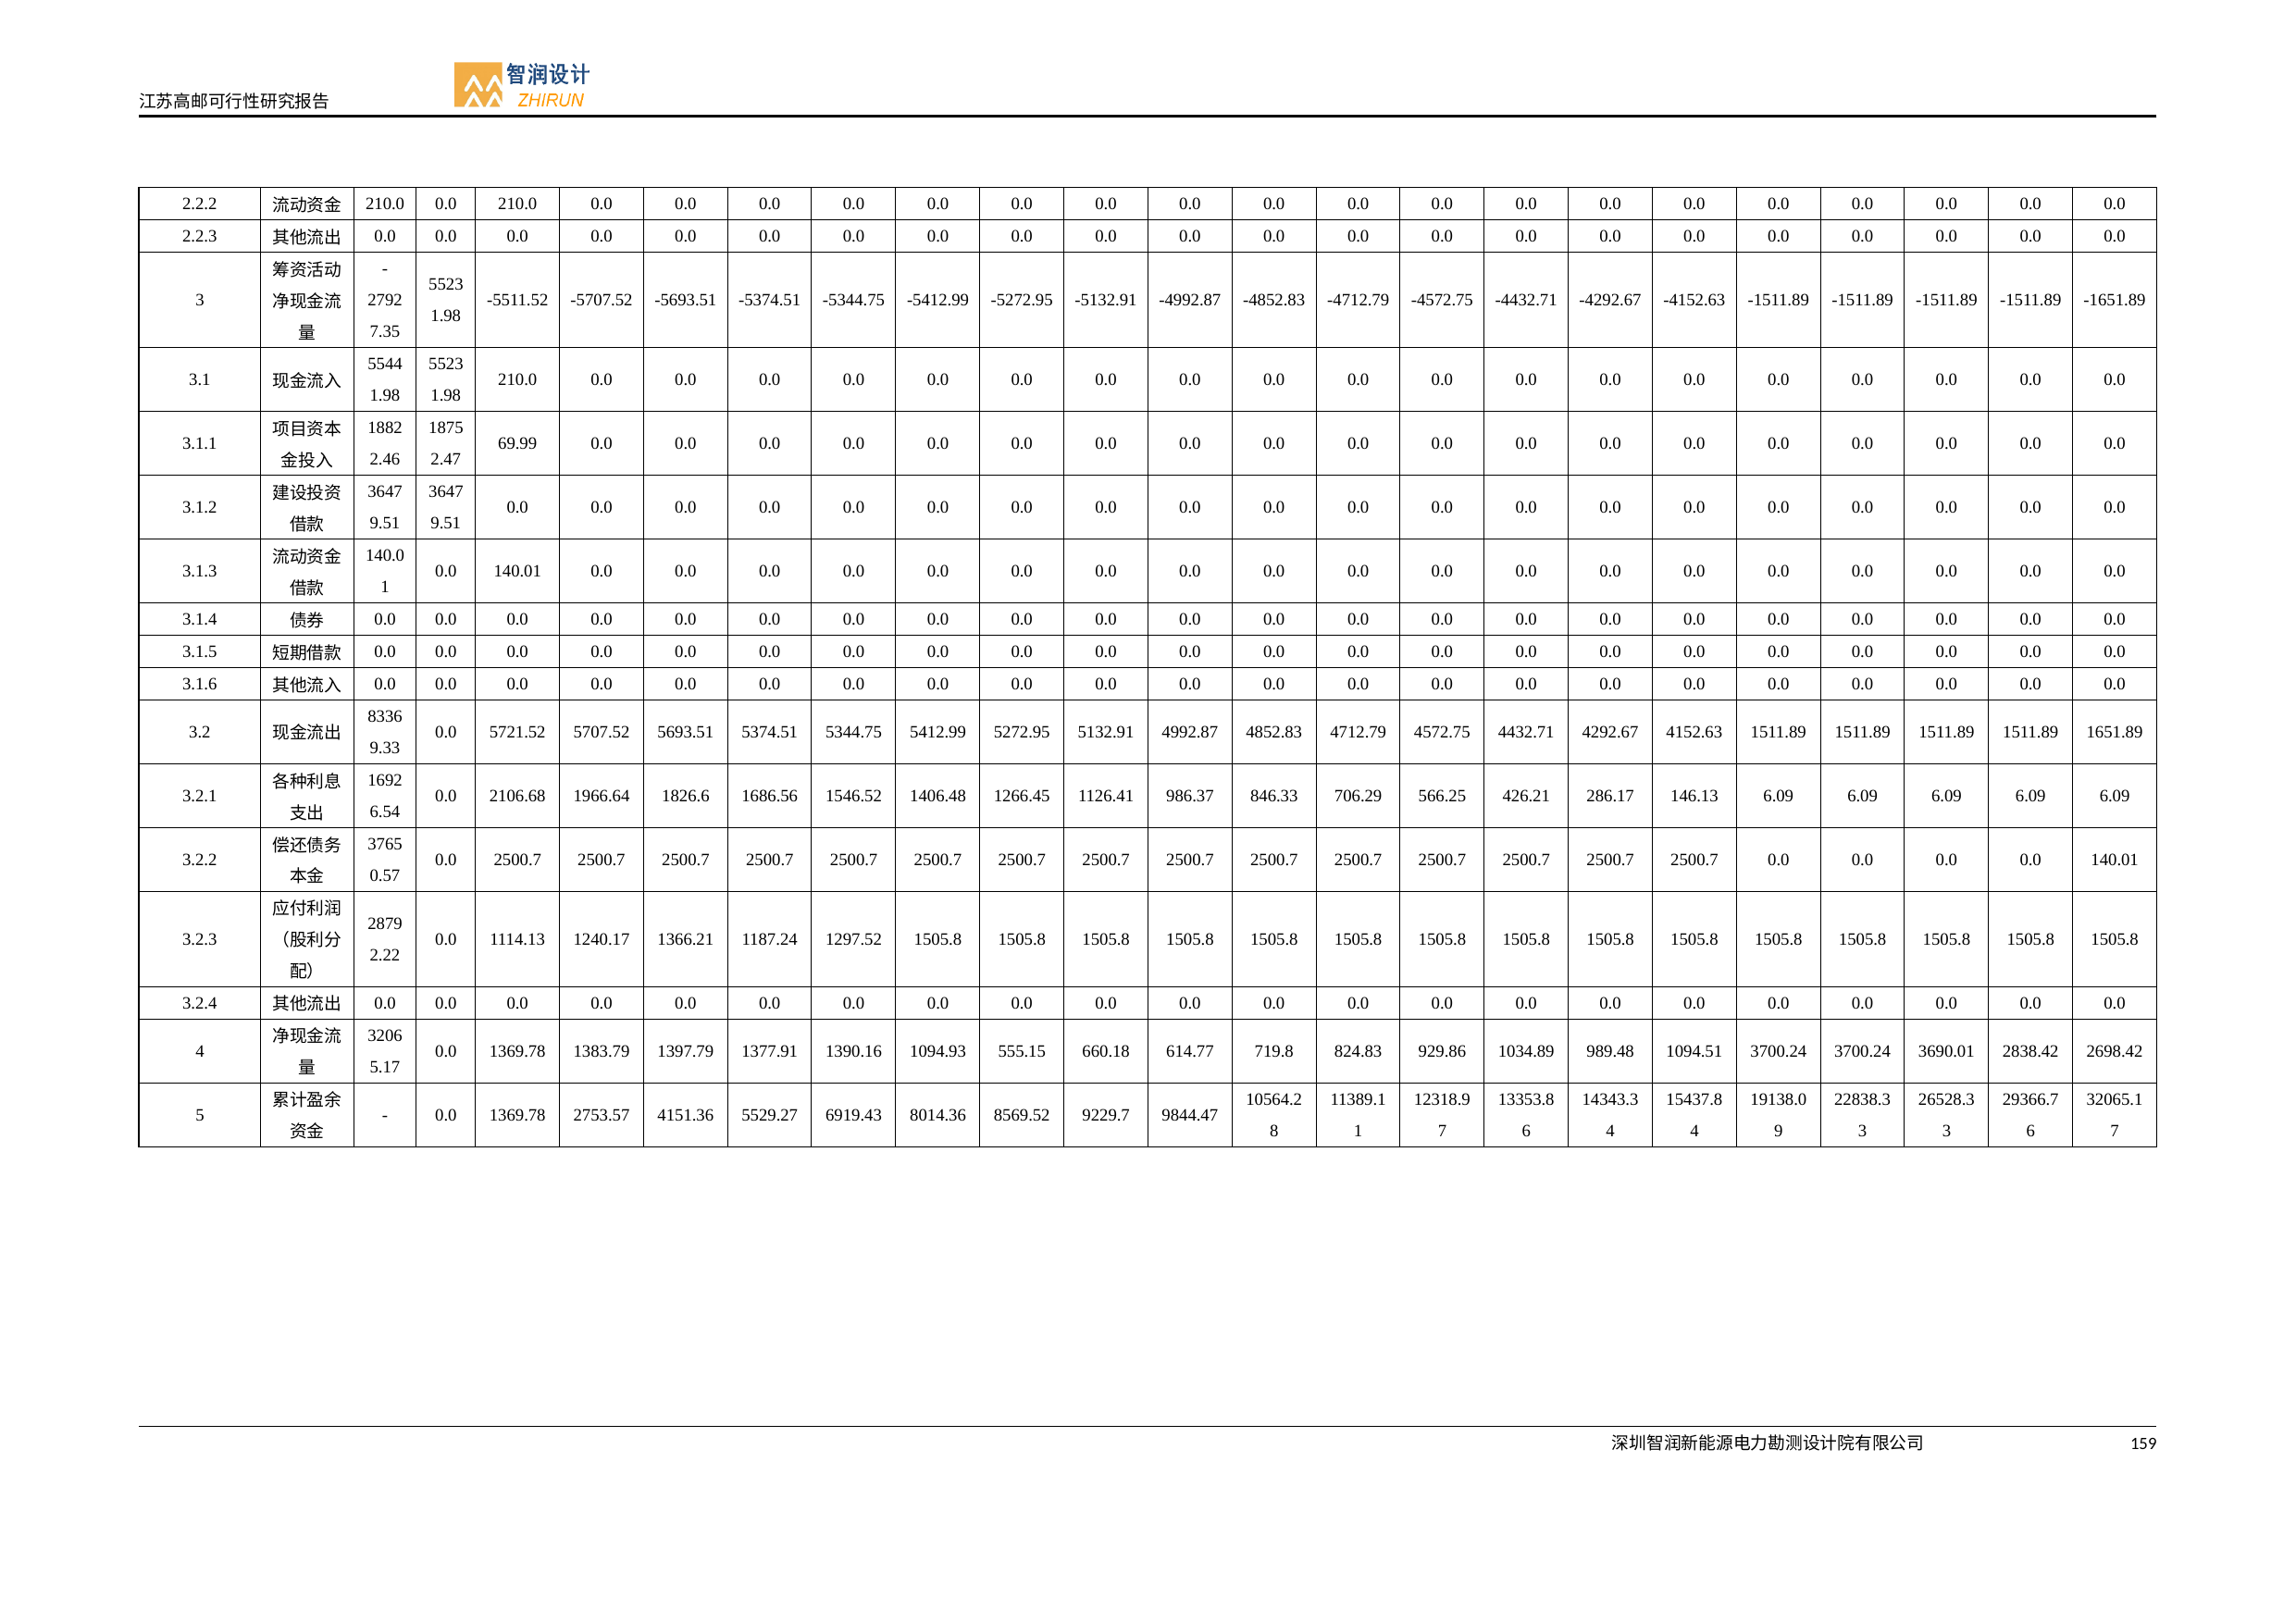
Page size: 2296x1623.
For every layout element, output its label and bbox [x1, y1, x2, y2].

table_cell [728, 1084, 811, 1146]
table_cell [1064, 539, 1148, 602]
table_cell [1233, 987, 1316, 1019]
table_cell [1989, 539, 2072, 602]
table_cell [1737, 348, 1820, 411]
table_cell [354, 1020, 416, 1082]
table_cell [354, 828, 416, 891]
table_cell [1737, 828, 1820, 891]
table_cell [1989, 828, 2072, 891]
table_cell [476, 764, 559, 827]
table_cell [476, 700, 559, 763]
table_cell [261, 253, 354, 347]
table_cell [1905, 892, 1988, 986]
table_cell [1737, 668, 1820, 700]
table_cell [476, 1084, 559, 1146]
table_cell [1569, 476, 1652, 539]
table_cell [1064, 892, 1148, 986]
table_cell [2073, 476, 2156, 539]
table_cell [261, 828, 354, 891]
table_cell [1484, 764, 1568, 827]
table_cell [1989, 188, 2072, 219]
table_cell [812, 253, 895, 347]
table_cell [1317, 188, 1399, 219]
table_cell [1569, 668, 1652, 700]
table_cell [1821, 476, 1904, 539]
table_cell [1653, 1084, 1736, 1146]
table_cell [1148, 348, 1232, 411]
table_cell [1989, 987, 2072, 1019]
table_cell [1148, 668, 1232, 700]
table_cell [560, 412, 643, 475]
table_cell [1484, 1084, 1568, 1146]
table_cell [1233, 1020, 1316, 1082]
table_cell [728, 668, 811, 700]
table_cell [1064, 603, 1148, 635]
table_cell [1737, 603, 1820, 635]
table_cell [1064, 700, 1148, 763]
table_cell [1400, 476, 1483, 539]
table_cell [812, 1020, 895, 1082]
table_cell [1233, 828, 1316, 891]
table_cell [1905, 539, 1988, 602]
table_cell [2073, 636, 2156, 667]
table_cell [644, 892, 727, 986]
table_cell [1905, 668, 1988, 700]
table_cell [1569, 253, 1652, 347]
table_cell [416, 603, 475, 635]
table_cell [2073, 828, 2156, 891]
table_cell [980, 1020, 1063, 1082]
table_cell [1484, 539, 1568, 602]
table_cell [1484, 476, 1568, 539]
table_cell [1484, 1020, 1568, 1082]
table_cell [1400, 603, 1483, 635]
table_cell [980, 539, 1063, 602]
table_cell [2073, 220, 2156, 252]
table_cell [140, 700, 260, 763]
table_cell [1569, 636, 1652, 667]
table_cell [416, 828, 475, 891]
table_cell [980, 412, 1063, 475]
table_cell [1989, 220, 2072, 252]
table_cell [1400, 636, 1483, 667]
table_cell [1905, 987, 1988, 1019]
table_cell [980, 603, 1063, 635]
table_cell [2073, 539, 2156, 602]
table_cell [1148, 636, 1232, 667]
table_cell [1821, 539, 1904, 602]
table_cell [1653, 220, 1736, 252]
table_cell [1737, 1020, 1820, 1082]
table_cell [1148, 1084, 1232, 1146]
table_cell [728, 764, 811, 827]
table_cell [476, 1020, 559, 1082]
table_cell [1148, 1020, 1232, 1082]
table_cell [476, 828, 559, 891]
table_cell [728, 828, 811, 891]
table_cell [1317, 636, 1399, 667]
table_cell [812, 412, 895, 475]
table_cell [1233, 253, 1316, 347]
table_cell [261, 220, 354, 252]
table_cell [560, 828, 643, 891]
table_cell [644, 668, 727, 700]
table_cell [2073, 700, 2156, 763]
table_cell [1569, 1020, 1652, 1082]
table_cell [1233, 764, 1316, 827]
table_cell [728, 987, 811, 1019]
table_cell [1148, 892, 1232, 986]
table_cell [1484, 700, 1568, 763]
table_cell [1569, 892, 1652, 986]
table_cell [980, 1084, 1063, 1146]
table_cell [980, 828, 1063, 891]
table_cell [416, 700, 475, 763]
picture [453, 60, 590, 108]
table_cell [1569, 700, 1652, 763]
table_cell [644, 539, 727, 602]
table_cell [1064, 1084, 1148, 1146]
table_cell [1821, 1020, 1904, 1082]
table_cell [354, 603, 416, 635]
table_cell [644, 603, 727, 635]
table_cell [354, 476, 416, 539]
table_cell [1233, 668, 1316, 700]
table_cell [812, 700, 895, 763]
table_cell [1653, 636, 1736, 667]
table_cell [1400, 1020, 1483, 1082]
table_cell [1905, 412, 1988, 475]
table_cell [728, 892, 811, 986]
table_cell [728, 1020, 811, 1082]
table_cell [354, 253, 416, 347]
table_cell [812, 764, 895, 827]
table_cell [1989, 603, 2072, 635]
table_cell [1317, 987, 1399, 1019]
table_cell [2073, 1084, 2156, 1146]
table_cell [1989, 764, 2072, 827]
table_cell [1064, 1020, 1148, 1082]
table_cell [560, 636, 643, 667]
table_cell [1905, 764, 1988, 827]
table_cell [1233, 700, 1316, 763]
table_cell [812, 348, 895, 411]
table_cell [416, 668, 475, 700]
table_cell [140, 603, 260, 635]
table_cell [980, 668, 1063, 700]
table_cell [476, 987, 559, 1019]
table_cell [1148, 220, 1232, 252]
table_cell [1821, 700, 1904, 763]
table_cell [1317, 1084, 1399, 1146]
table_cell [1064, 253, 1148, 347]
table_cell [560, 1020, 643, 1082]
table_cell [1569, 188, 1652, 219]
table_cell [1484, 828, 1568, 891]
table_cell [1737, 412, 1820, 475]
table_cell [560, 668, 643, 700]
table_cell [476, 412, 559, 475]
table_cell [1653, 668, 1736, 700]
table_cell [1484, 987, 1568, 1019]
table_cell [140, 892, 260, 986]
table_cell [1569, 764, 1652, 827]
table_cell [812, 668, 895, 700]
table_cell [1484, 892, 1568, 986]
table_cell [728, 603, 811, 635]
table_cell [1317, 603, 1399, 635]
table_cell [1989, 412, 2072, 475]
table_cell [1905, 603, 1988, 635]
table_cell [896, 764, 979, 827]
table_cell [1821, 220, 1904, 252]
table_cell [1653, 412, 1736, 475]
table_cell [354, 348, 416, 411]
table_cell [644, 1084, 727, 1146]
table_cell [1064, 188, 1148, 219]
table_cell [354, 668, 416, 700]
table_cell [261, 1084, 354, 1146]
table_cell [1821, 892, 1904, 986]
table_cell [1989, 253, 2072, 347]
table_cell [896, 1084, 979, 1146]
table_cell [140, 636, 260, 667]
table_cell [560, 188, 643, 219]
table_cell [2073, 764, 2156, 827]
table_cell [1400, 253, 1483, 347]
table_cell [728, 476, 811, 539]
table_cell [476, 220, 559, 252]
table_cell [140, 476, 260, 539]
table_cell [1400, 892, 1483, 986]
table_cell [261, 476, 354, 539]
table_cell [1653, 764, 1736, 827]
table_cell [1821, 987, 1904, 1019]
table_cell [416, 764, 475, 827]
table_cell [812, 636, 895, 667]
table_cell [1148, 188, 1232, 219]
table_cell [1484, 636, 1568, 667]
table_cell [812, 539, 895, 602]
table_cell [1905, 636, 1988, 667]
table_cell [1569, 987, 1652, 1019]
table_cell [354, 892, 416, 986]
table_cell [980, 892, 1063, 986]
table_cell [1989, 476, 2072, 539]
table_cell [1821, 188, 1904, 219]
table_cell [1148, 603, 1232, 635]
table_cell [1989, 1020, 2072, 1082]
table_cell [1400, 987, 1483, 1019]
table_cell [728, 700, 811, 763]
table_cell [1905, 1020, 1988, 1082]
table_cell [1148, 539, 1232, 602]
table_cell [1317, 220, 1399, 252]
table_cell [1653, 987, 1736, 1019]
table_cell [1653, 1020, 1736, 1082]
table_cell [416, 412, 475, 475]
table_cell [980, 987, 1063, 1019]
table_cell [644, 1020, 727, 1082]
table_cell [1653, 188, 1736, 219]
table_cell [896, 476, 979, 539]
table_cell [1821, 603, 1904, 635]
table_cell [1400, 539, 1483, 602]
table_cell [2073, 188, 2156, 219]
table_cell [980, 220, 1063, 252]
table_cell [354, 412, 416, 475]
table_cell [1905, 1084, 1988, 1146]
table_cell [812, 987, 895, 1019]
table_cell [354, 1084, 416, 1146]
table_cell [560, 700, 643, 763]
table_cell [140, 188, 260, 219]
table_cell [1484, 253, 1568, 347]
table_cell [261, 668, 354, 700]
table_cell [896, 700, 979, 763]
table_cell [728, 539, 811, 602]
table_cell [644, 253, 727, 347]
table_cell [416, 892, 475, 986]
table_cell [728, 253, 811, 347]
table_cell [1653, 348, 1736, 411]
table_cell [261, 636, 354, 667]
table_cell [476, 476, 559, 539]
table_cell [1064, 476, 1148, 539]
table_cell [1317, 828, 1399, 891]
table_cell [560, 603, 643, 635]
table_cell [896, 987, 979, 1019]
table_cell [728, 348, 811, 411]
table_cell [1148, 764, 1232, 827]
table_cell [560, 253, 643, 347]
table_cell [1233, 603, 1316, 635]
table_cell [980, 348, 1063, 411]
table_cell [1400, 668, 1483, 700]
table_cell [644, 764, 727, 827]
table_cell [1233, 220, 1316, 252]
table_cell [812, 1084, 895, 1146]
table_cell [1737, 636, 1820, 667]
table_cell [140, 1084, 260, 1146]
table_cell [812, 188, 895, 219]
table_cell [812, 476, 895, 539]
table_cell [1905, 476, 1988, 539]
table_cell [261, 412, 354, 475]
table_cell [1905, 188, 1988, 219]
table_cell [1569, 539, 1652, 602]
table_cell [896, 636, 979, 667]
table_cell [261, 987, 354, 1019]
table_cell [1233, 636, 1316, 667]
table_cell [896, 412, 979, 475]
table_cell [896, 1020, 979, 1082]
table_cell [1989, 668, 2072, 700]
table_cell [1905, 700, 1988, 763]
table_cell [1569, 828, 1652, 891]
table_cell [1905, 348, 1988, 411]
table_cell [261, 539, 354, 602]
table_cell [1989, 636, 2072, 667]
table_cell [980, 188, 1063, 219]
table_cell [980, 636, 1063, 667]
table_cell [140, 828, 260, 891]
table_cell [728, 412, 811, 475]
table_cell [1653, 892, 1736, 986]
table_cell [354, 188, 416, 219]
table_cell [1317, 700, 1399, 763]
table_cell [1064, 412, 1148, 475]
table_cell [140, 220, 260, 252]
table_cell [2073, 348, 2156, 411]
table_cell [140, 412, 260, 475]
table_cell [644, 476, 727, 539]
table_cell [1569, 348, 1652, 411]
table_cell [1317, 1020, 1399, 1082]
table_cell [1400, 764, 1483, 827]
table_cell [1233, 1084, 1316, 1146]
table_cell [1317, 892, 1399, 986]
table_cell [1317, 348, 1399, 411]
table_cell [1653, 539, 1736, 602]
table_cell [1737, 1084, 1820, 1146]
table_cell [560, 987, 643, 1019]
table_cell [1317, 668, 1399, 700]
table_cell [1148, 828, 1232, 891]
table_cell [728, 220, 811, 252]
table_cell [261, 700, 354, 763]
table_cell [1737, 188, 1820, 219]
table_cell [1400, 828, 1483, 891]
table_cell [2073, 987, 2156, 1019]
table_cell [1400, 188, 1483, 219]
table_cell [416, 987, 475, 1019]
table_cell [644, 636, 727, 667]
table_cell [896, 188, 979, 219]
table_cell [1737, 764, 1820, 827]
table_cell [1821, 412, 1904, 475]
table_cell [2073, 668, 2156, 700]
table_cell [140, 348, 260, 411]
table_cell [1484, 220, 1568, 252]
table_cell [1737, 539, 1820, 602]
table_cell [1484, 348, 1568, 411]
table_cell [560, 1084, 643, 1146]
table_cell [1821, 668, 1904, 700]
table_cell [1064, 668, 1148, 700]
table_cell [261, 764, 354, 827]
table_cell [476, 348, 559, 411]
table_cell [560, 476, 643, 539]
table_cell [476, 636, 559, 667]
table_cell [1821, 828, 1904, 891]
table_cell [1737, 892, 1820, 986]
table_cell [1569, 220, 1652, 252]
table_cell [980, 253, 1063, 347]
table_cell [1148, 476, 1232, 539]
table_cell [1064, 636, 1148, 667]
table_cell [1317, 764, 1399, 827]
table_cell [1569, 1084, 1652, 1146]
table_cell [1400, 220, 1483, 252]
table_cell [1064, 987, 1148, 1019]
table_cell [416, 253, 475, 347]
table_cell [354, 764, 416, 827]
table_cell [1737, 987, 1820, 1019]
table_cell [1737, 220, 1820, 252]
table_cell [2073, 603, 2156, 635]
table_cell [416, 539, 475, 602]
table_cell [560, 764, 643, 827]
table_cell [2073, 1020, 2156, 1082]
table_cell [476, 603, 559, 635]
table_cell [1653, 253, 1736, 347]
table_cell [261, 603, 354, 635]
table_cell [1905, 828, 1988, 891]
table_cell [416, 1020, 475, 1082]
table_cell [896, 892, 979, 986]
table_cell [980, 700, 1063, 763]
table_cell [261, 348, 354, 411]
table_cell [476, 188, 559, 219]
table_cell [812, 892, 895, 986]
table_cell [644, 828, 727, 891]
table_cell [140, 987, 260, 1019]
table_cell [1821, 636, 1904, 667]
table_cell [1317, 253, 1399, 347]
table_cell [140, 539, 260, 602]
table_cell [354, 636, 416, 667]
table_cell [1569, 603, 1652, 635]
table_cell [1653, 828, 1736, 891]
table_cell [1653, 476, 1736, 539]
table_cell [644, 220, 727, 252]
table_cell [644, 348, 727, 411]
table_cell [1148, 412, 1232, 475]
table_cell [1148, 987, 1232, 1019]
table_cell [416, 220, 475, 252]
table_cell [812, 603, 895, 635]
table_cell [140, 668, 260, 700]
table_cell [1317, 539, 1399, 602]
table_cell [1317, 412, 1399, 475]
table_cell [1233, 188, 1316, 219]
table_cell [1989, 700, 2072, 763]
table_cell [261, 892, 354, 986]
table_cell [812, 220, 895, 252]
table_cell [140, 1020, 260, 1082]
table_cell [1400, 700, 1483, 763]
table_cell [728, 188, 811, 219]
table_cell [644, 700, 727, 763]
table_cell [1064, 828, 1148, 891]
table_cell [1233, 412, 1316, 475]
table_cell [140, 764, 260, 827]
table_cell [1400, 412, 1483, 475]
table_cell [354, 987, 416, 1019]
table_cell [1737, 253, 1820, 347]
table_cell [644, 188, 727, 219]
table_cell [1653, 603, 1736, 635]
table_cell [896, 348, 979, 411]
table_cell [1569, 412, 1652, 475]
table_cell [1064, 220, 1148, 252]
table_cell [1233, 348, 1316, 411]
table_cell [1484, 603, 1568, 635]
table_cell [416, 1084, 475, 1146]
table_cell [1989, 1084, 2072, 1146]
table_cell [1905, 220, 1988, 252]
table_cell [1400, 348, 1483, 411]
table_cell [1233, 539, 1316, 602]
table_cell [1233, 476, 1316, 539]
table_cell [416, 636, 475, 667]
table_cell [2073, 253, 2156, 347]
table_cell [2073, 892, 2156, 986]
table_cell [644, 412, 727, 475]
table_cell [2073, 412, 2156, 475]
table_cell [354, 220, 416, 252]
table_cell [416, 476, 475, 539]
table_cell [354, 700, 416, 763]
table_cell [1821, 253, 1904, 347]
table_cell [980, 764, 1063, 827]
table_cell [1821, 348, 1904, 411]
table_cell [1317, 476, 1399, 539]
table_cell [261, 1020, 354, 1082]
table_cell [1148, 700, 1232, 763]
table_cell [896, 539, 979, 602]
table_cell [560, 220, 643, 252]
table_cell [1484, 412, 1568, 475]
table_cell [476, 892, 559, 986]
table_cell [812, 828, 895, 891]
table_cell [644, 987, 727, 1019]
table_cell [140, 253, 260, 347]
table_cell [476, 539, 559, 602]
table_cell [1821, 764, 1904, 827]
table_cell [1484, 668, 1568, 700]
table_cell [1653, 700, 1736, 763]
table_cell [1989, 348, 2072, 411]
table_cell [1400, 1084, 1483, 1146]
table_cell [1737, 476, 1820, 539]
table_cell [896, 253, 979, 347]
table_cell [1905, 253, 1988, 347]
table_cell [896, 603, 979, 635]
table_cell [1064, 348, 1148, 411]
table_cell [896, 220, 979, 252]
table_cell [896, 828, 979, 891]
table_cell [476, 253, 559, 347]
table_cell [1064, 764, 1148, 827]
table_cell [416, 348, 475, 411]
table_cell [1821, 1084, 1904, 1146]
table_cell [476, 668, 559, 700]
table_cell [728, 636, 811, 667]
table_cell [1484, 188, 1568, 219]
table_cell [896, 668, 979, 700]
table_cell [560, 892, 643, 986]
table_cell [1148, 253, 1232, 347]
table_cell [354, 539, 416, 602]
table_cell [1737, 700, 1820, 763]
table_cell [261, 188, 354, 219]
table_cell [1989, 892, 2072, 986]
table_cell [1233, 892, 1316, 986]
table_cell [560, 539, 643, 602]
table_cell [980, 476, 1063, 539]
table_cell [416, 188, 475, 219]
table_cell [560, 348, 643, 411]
